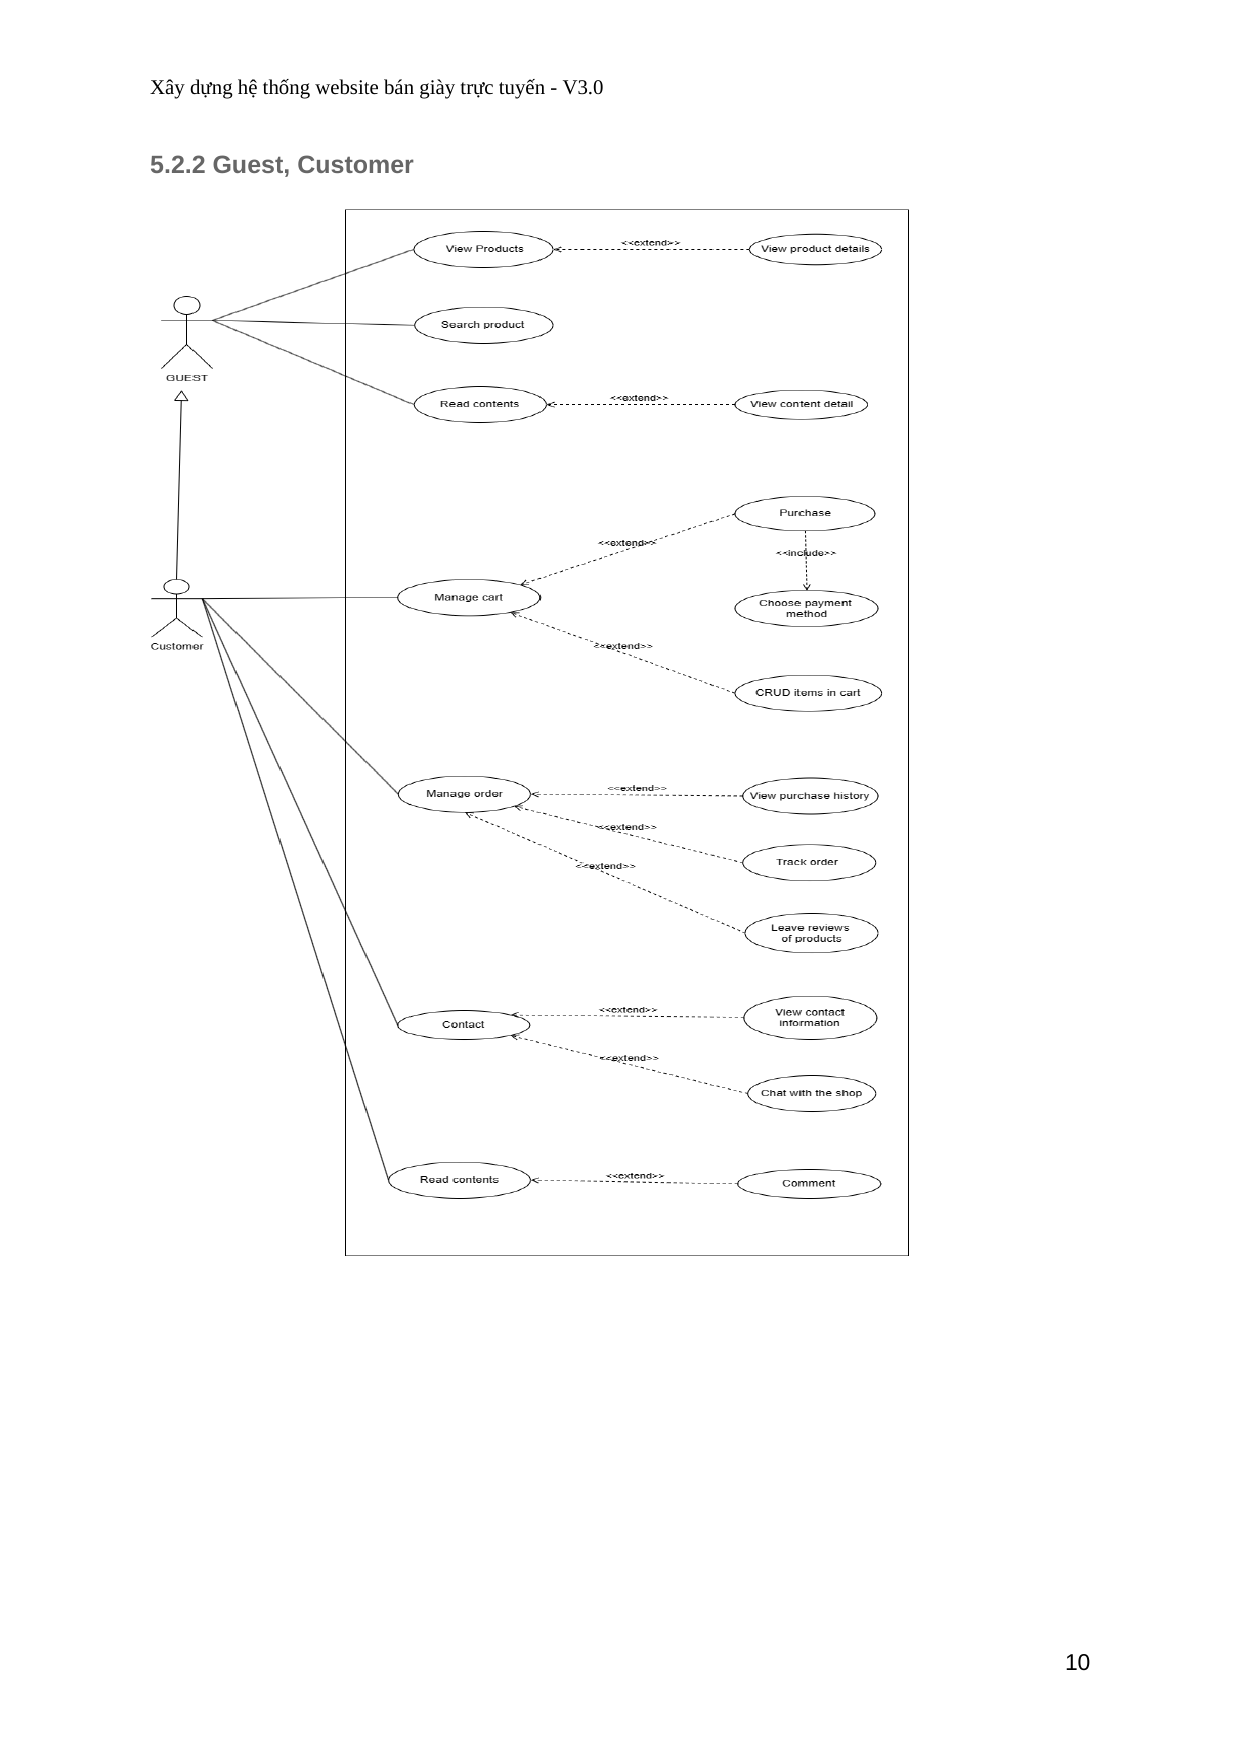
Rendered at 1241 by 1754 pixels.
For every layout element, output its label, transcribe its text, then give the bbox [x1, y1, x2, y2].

picture [150, 187, 974, 1256]
subtitle 5.2.2 Guest, Customer [150, 150, 1090, 179]
